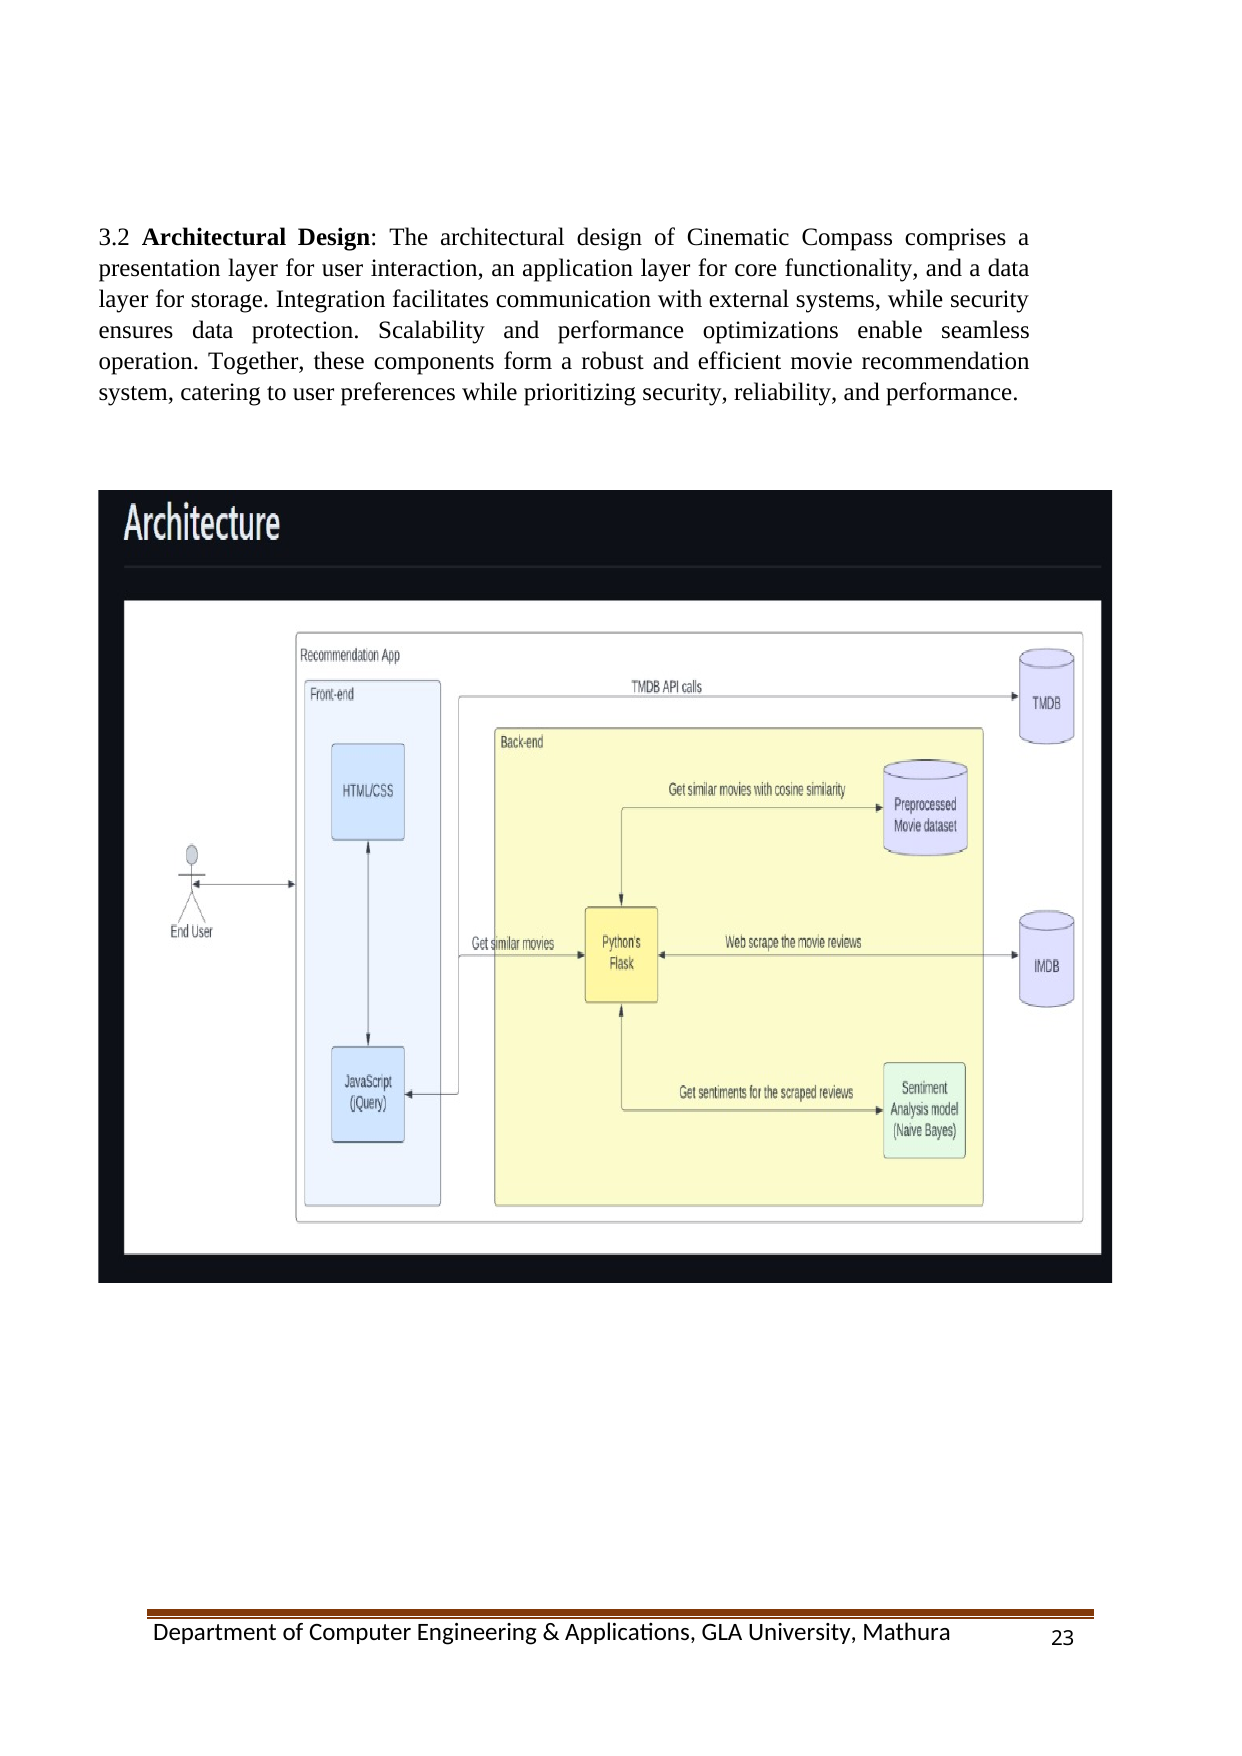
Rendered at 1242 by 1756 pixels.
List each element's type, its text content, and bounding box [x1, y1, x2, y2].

picture [98, 490, 1113, 1283]
text 3.2 Architectural Design: The architectural design of Cinematic Compass comprises a presentation layer for user interaction, an application layer for core functionality, and a data layer for storage. Integration facilitates communication with external systems, while security ensures data protection. Scalability and performance optimizations enable seamless operation. Together, these components form a robust and efficient movie recommendation system, catering to user preferences while prioritizing security, reliability, and performance. [98, 222, 1031, 406]
